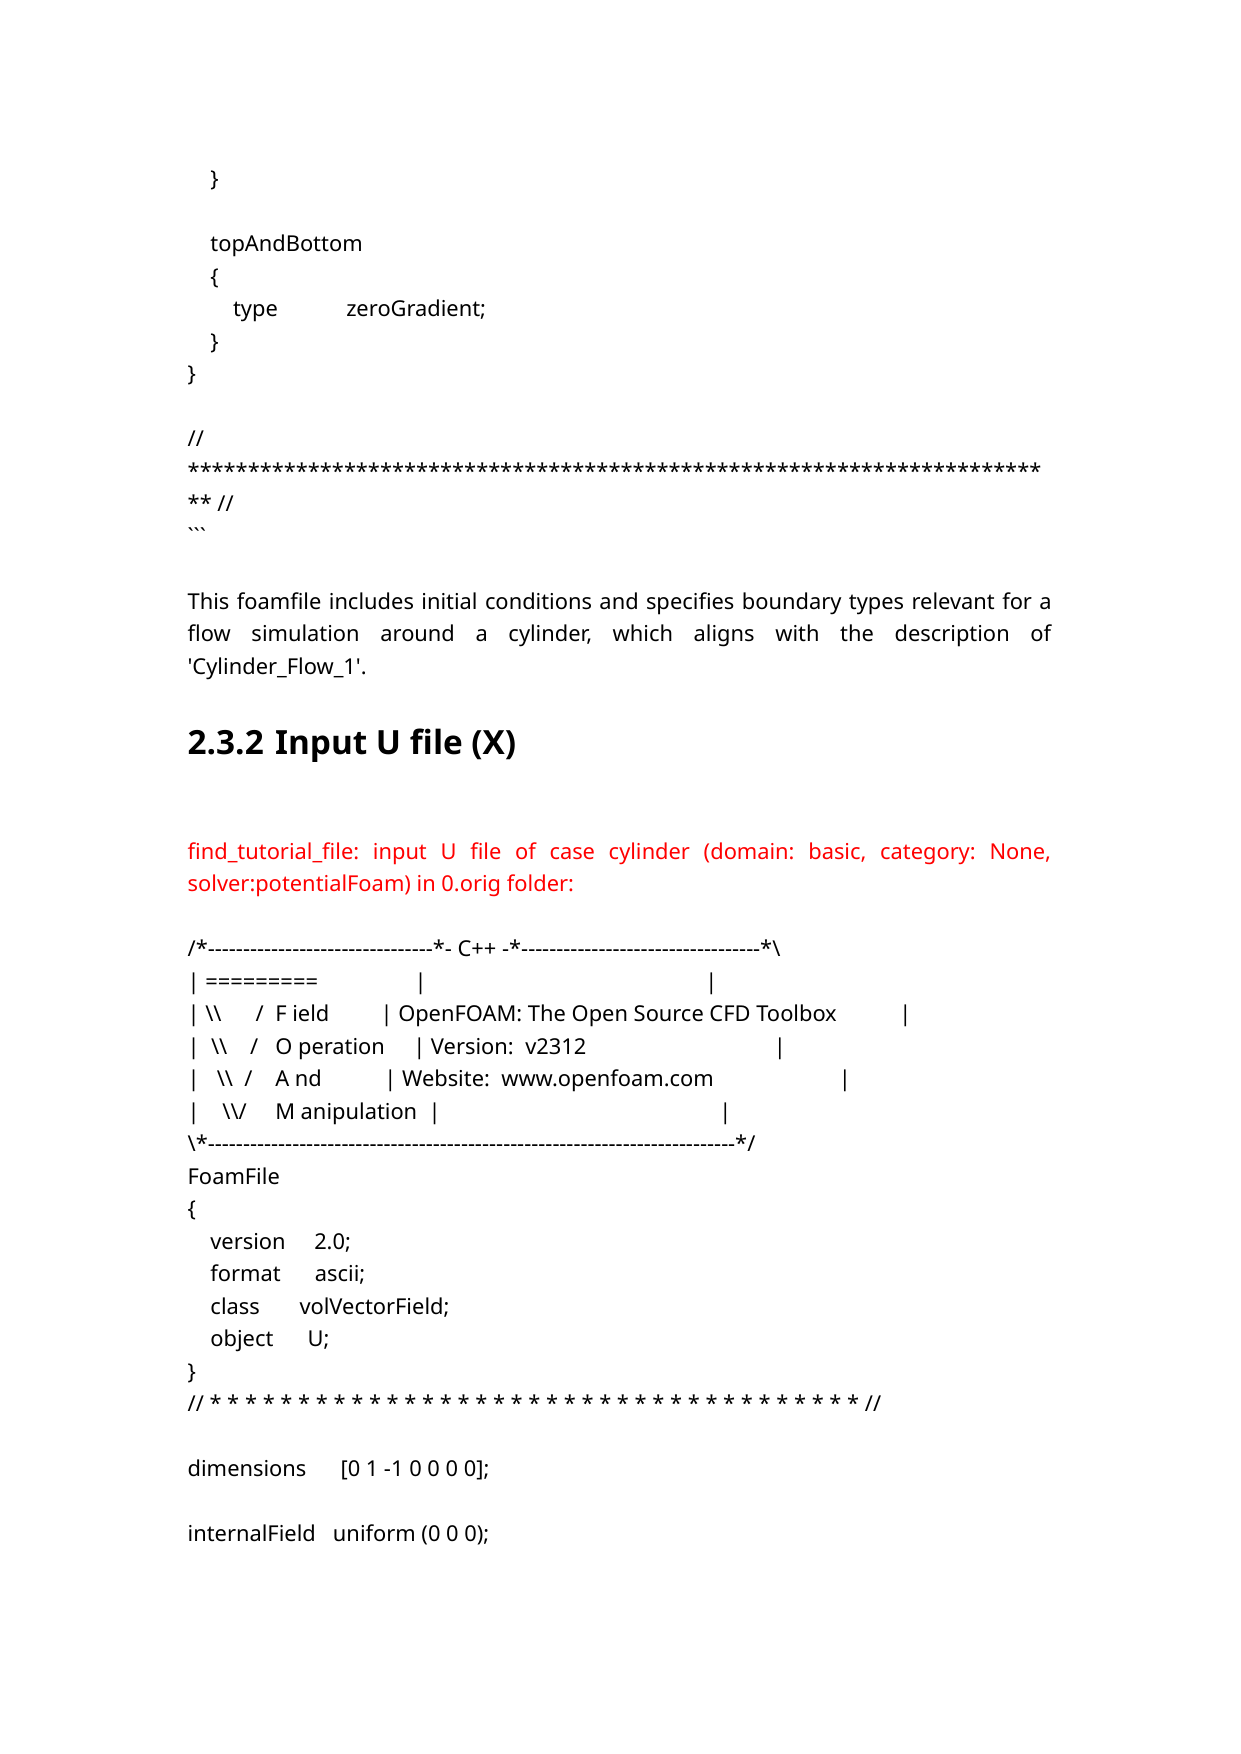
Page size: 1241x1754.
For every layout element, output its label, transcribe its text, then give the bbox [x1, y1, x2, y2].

text find_tutorial_file: input U file of case cylinder (domain: basic, category: None, solver:potentialFoam) in 0.orig folder: [187, 834, 1053, 899]
text } [187, 162, 1053, 194]
text | \\ / A nd | Website: www.openfoam.com | [187, 1062, 1053, 1094]
text // ************************************************************************* // [187, 422, 1053, 519]
text object U; [187, 1322, 1053, 1354]
text format ascii; [187, 1257, 1053, 1289]
text { [187, 259, 1053, 292]
text /*--------------------------------*- C++ -*----------------------------------*\ [187, 932, 1053, 964]
text } [187, 324, 1053, 357]
text | \\ / F ield | OpenFOAM: The Open Source CFD Toolbox | [187, 997, 1053, 1029]
text internalField uniform (0 0 0); [187, 1517, 1053, 1549]
text | \\ / O peration | Version: v2312 | [187, 1029, 1053, 1062]
text This foamfile includes initial conditions and specifies boundary types relevant for a flow simulation around a cylinder, which aligns with the description of 'Cylinder_Flow_1'. [187, 584, 1053, 682]
text type zeroGradient; [187, 292, 1053, 324]
text version 2.0; [187, 1224, 1053, 1257]
text { [187, 1192, 1053, 1224]
text \*---------------------------------------------------------------------------*/ [187, 1127, 1053, 1159]
text FoamFile [187, 1159, 1053, 1192]
text } [187, 1354, 1053, 1387]
text | \\/ M anipulation | | [187, 1094, 1053, 1127]
text | ========= | | [187, 964, 1053, 997]
text ``` [187, 519, 1053, 552]
subtitle Input U file (X) [187, 709, 1053, 774]
text topAndBottom [187, 227, 1053, 259]
text // * * * * * * * * * * * * * * * * * * * * * * * * * * * * * * * * * * * * * // [187, 1387, 1053, 1419]
text dimensions [0 1 -1 0 0 0 0]; [187, 1452, 1053, 1484]
text } [187, 357, 1053, 389]
text class volVectorField; [187, 1289, 1053, 1322]
